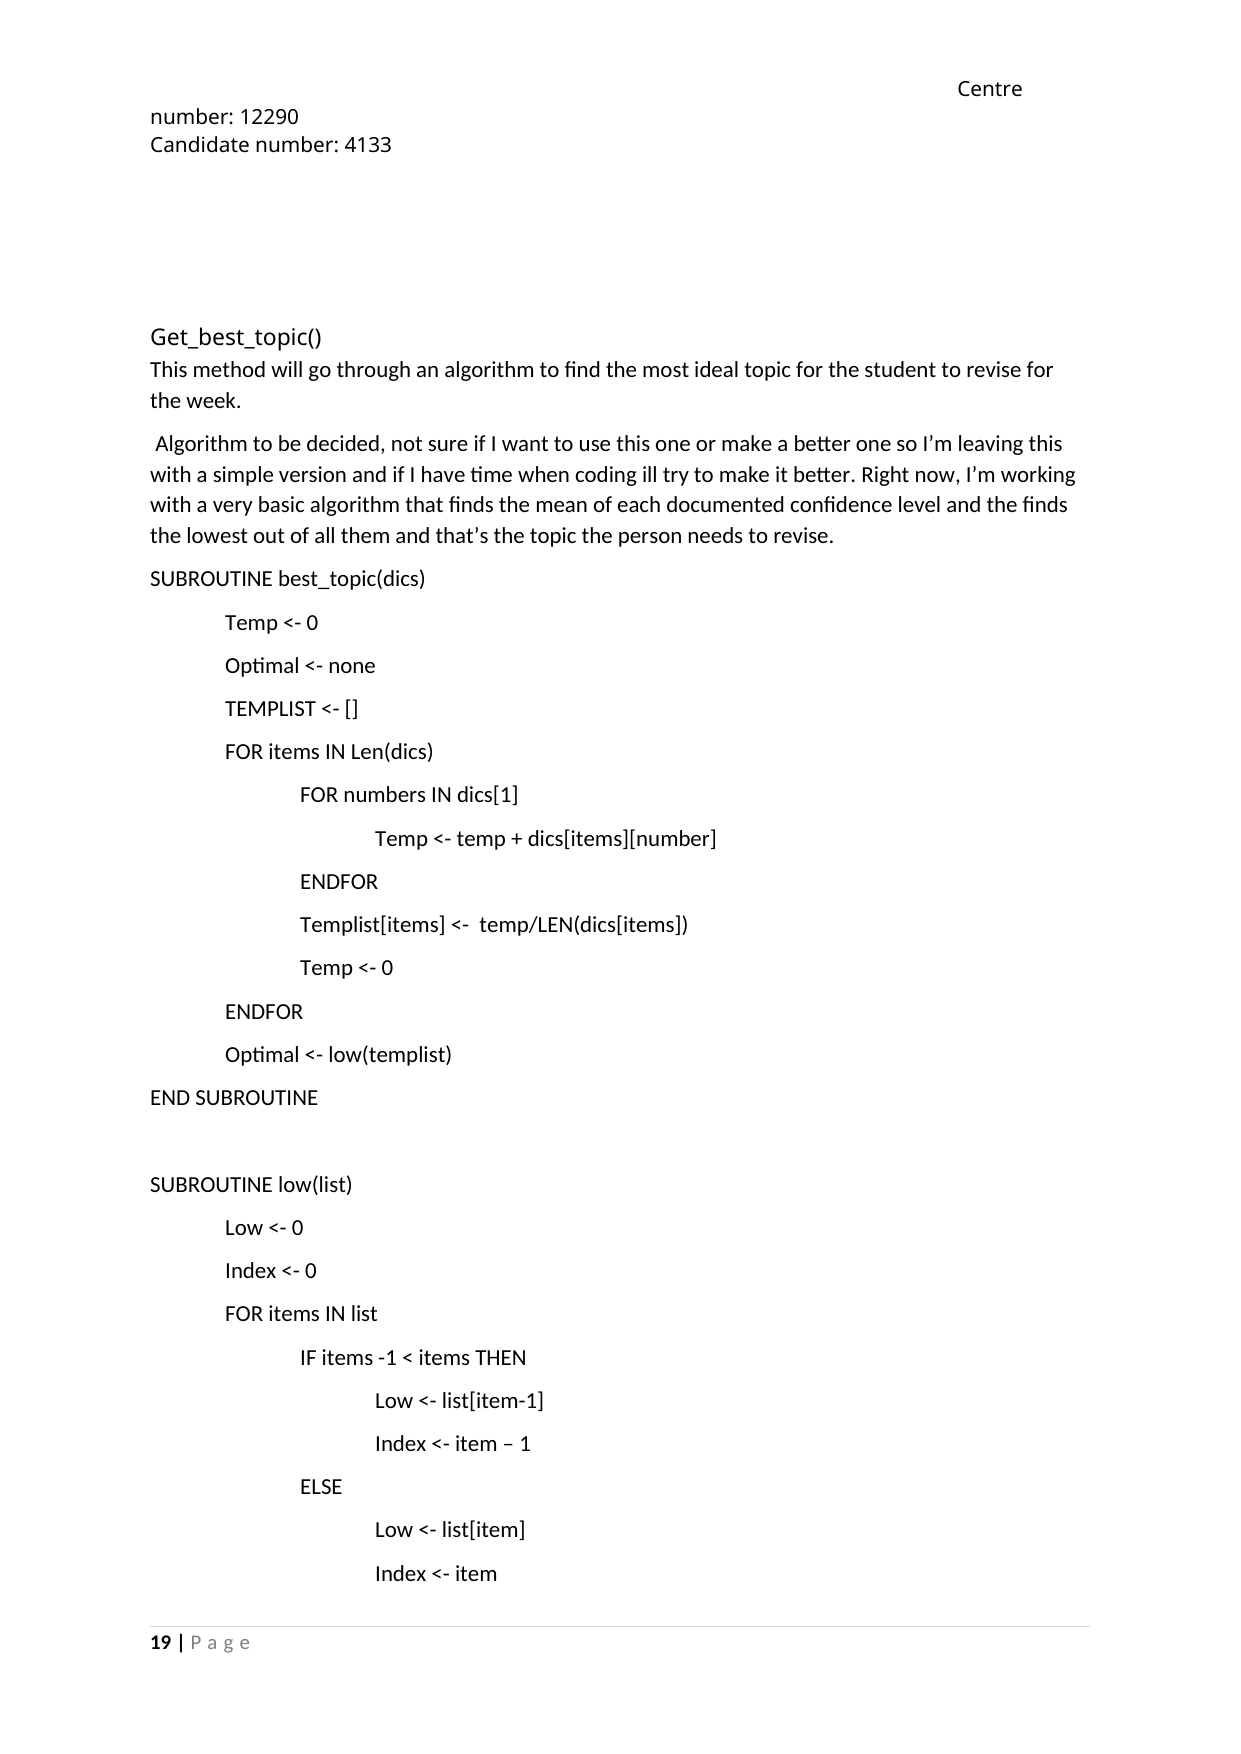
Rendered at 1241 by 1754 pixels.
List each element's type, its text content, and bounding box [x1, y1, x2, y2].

text Optimal <- low(templist) [150, 1040, 1090, 1068]
text FOR items IN list [150, 1299, 1090, 1327]
text Temp <- temp + dics[items][number] [150, 824, 1090, 852]
text IF items -1 < items THEN [150, 1343, 1090, 1371]
text Temp <- 0 [150, 608, 1090, 636]
text ENDFOR [150, 867, 1090, 895]
text SUBROUTINE best_topic(dics) [150, 564, 1090, 592]
text SUBROUTINE low(list) [150, 1170, 1090, 1198]
text Optimal <- none [150, 651, 1090, 679]
text ENDFOR [150, 997, 1090, 1025]
text END SUBROUTINE [150, 1083, 1090, 1111]
text ELSE [150, 1472, 1090, 1500]
text This method will go through an algorithm to find the most ideal topic for the student to revise for the week. [150, 355, 1090, 414]
subtitle Get_best_topic() [150, 321, 1090, 352]
text Index <- item – 1 [150, 1429, 1090, 1457]
text Index <- 0 [150, 1256, 1090, 1284]
text Temp <- 0 [150, 953, 1090, 982]
text FOR items IN Len(dics) [150, 737, 1090, 765]
text Low <- list[item] [150, 1516, 1090, 1543]
text Templist[items] <- temp/LEN(dics[items]) [150, 910, 1090, 938]
text Low <- 0 [150, 1213, 1090, 1241]
text Algorithm to be decided, not sure if I want to use this one or make a better one so I’m leaving this with a simple version and if I have time when coding ill try to make it better. Right now, I’m working with a very basic algorithm that finds the mean of each documented confidence level and the finds the lowest out of all them and that’s the topic the person needs to revise. [150, 429, 1090, 549]
text Low <- list[item-1] [150, 1386, 1090, 1414]
text FOR numbers IN dics[1] [150, 781, 1090, 809]
text TEMPLIST <- [] [150, 694, 1090, 722]
text Index <- item [150, 1559, 1090, 1587]
